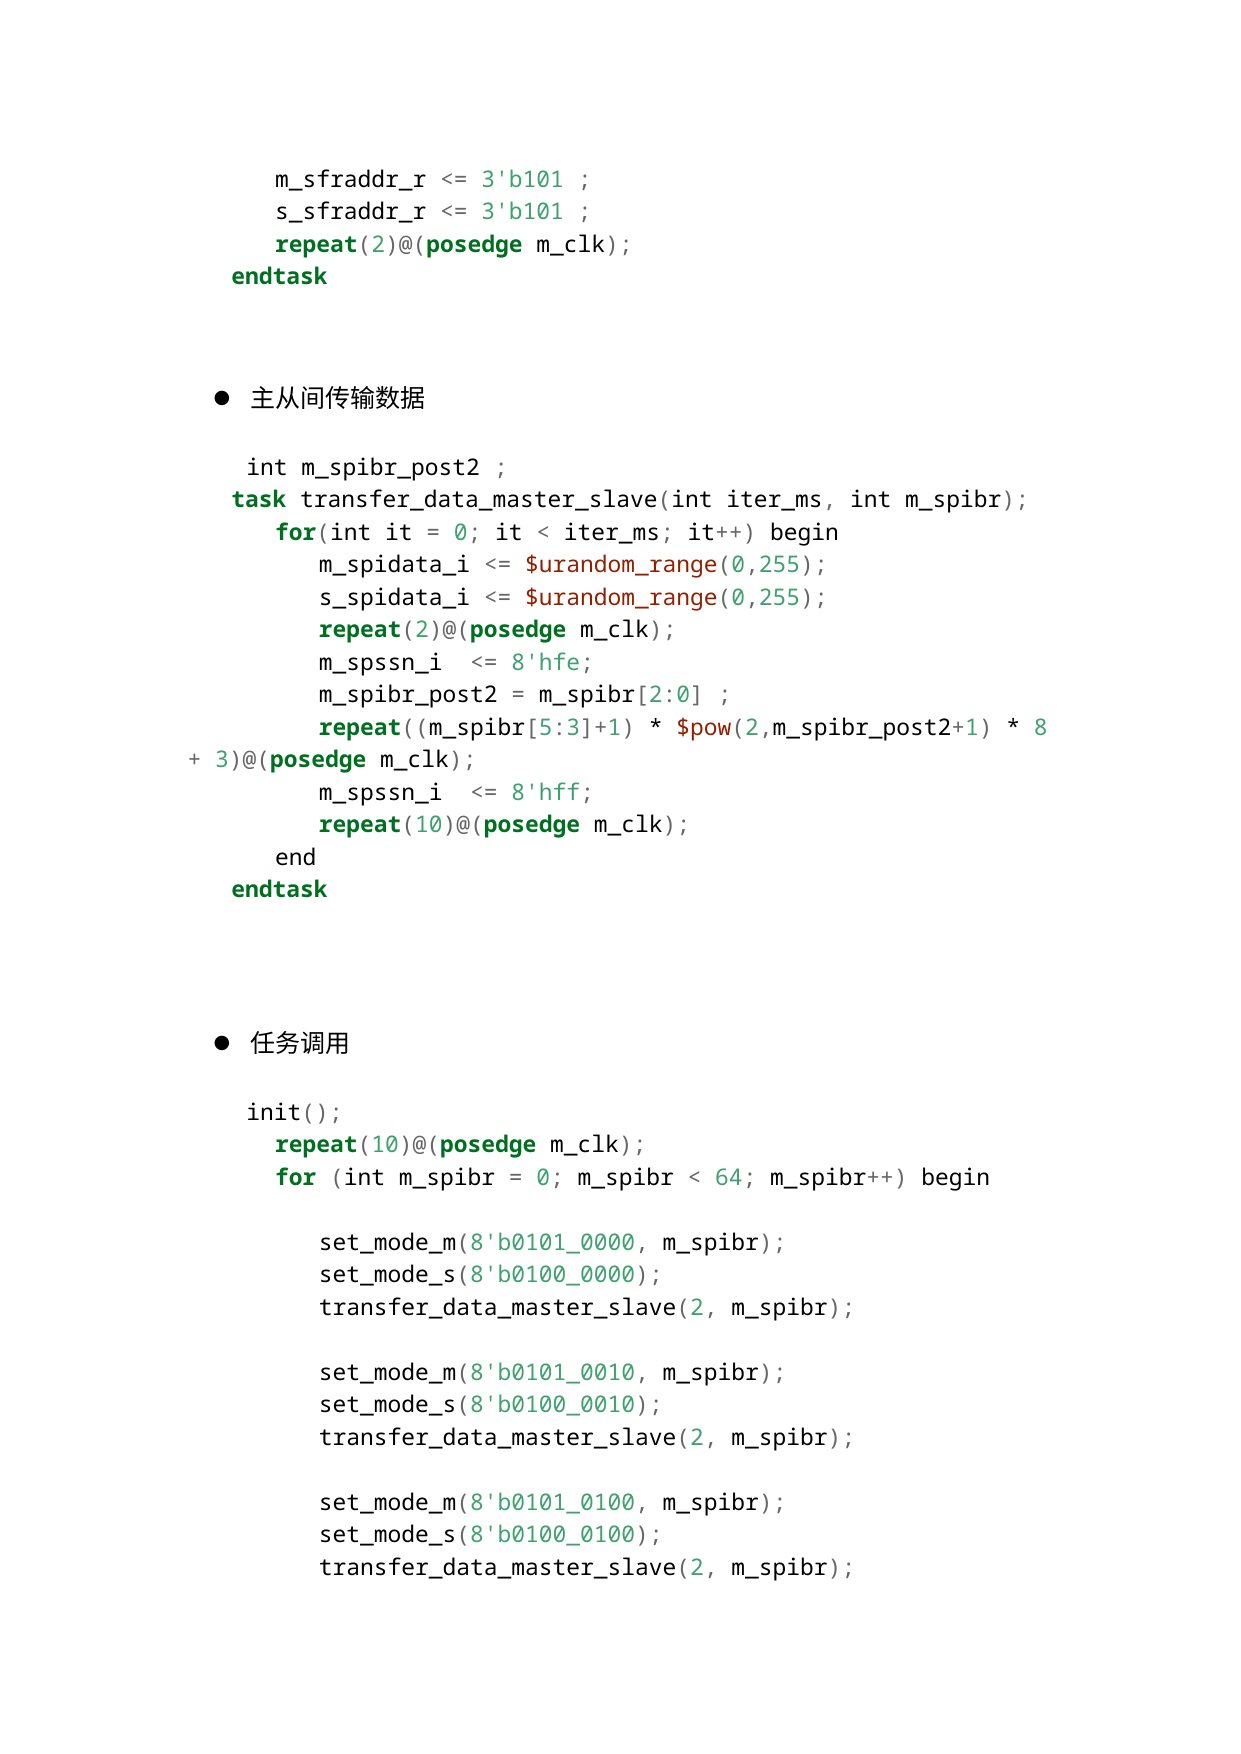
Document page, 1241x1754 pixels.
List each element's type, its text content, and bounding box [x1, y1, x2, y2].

list 任务调用 [212, 1009, 1053, 1074]
text int m_spibr_post2 ; task transfer_data_master_slave(int iter_ms, int m_spibr); for(int it = 0; it < iter_ms; it++) begin m_spidata_i <= $urandom_range(0,255); s_spidata_i <= $urandom_range(0,255); repeat(2)@(posedge m_clk); m_spssn_i <= 8'hfe; m_spibr_post2 = m_spibr[2:0] ; repeat((m_spibr[5:3]+1) * $pow(2,m_spibr_post2+1) * 8 + 3)@(posedge m_clk); m_spssn_i <= 8'hff; repeat(10)@(posedge m_clk); end endtask [187, 450, 1053, 905]
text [187, 162, 1053, 292]
list 主从间传输数据 [212, 364, 1053, 429]
